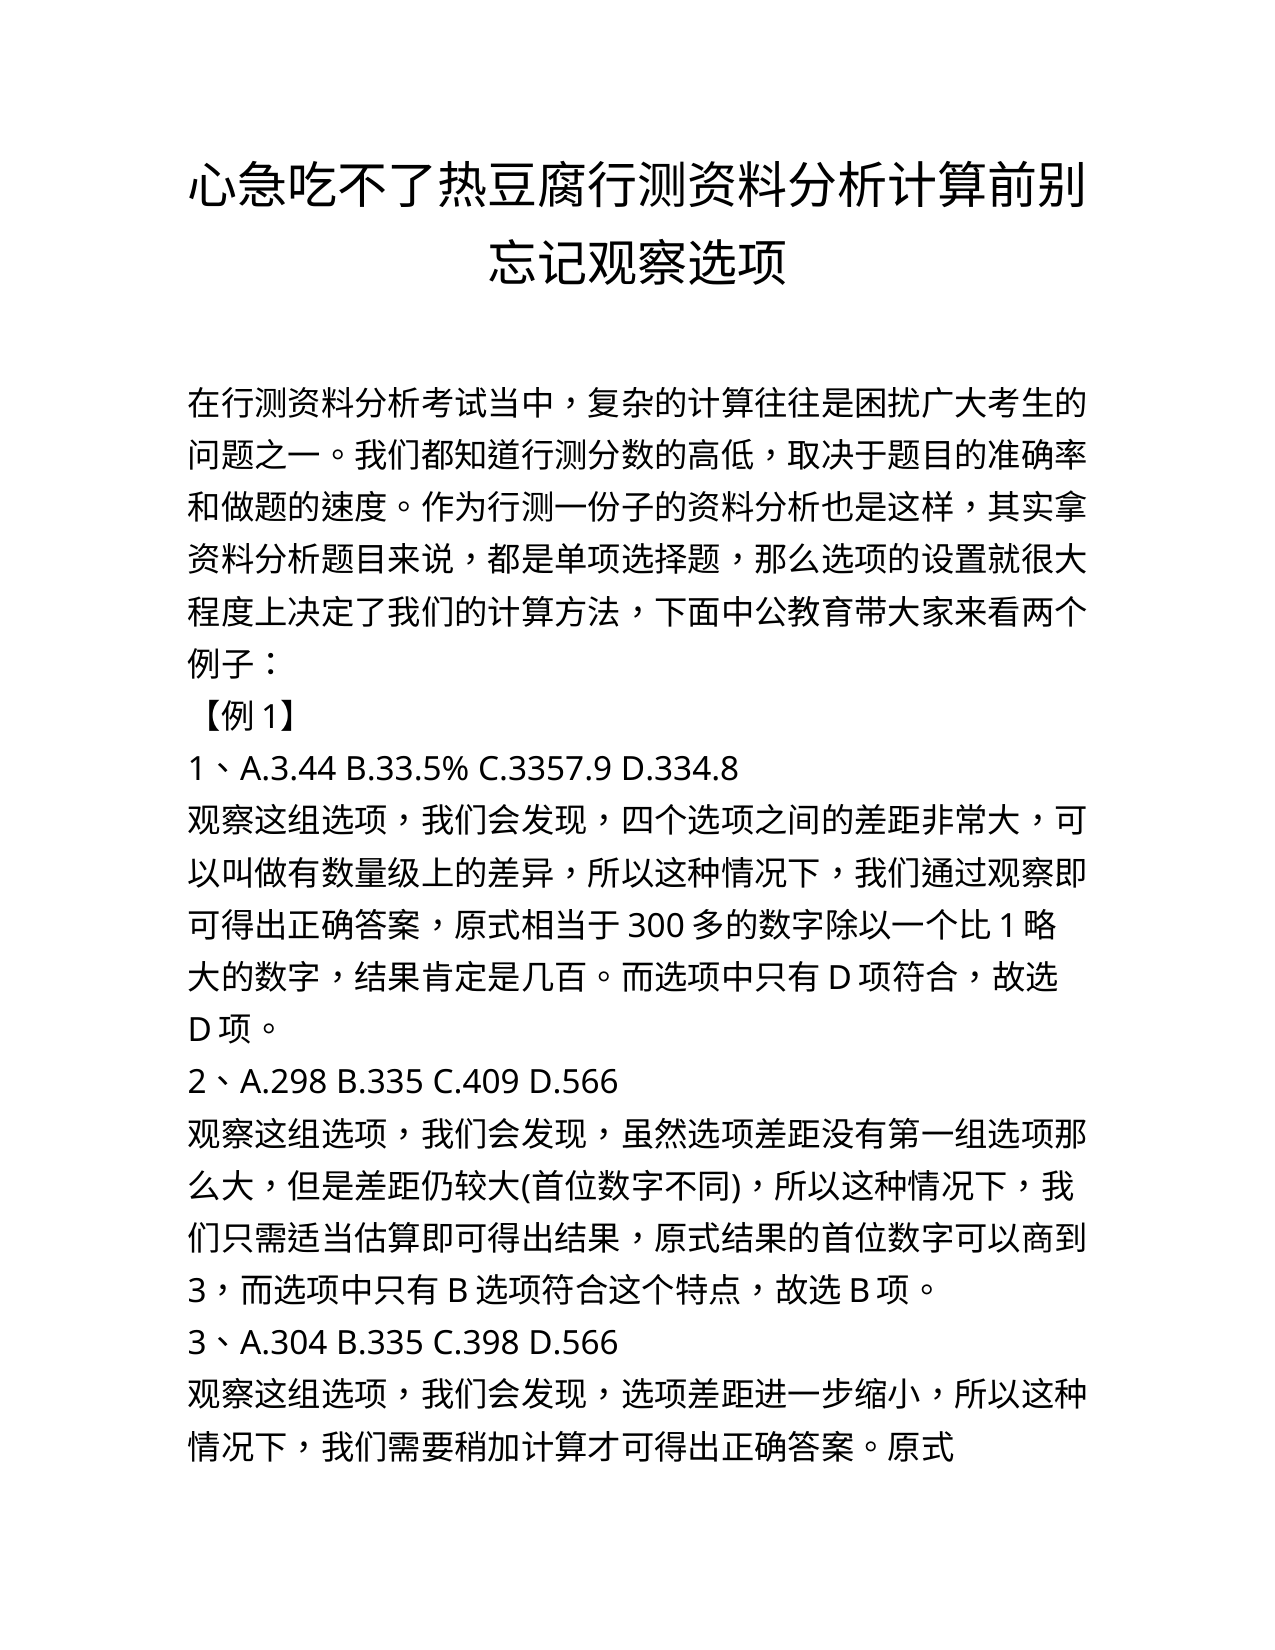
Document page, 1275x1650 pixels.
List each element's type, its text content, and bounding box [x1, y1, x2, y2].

text 心急吃不了热豆腐行测资料分析计算前别忘记观察选项 [187, 150, 1087, 296]
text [187, 327, 1087, 1469]
